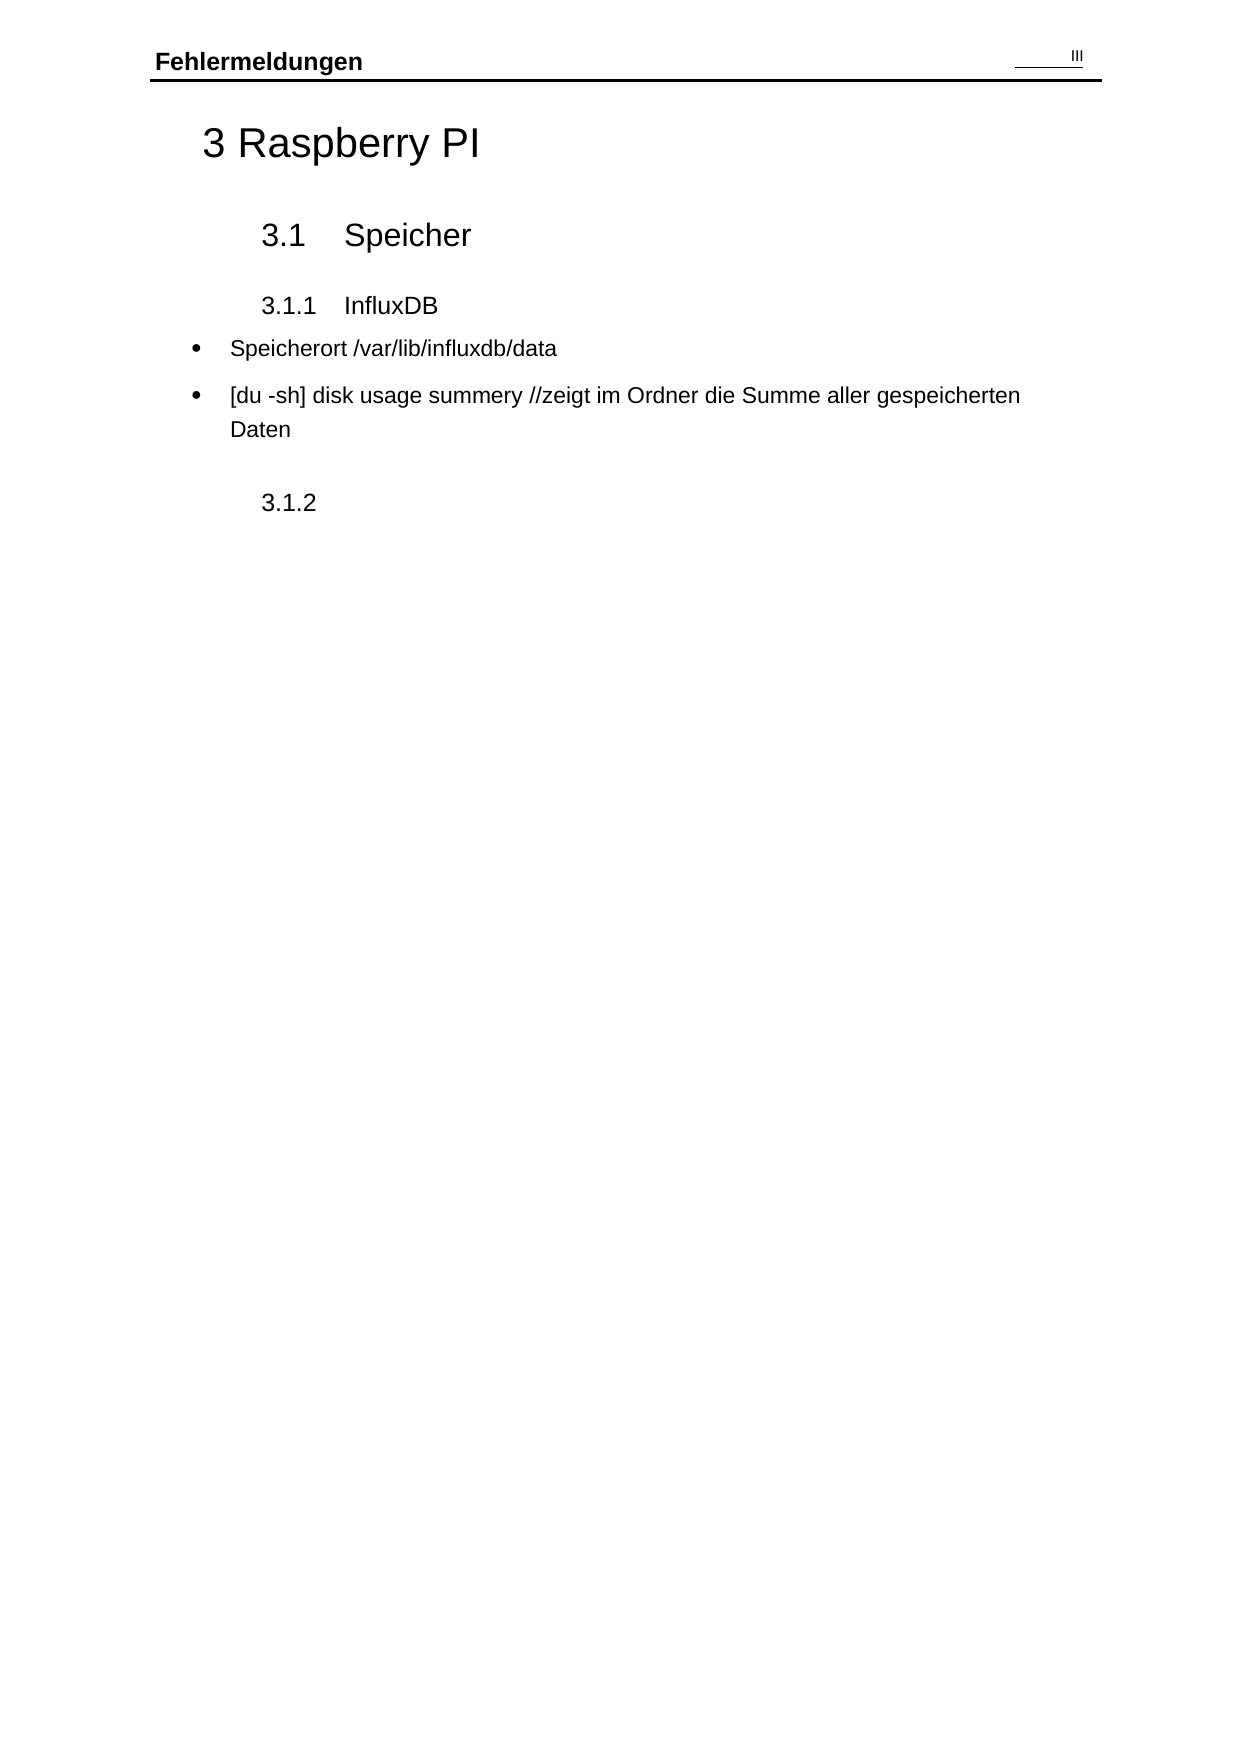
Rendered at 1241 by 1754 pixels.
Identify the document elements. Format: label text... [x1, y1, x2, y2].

list [du -sh] disk usage summery //zeigt im Ordner die Summe aller gespeicherten Daten [192, 382, 1046, 442]
subtitle Raspberry PI [202, 118, 1046, 166]
subtitle InfluxDB [261, 291, 1046, 319]
list Speicherort /var/lib/influxdb/data [192, 335, 1046, 361]
subtitle Speicher [261, 216, 1046, 253]
